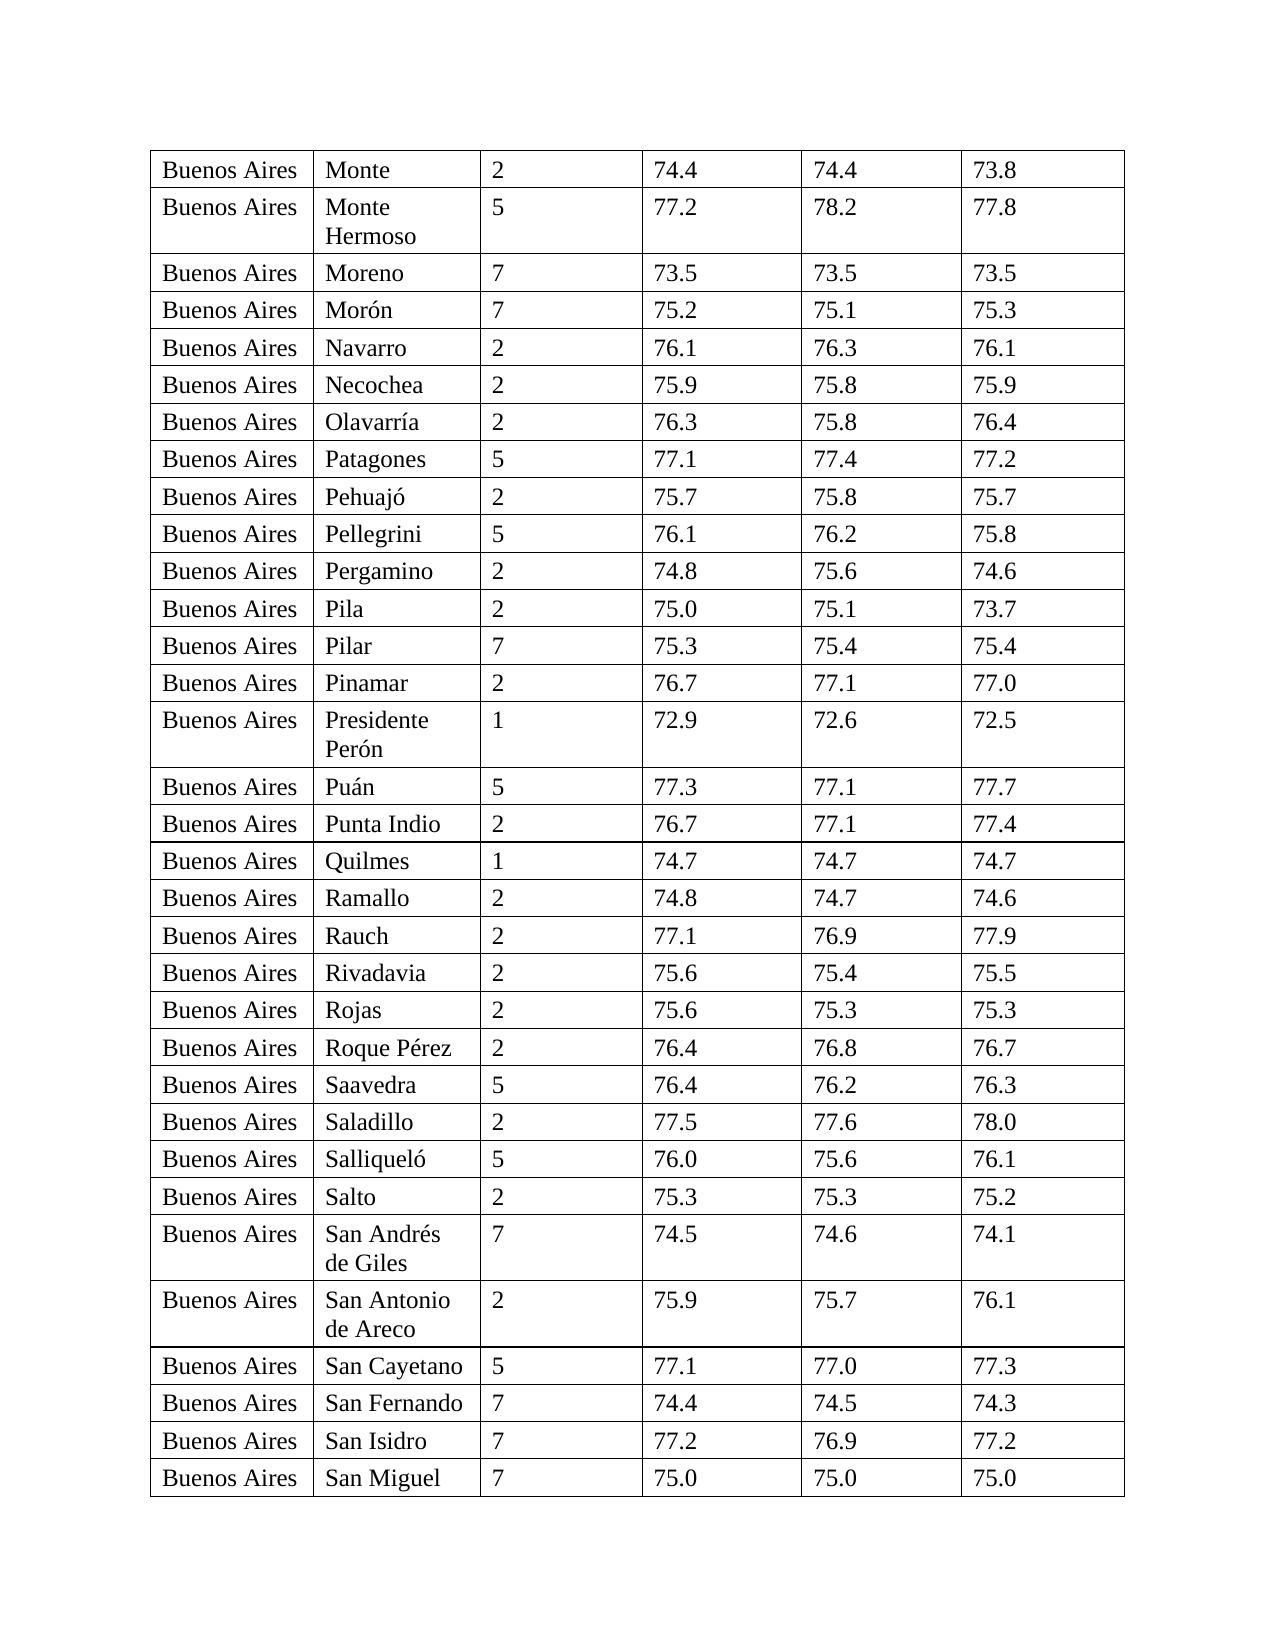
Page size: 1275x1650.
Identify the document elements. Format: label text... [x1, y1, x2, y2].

table_cell 73.5 [643, 254, 801, 291]
table_cell 5 [481, 1348, 642, 1384]
table_cell Puán [314, 768, 480, 804]
table_cell 2 [481, 954, 642, 991]
table_cell Buenos Aires [151, 404, 313, 440]
table_cell 75.6 [643, 992, 801, 1028]
table_cell 75.3 [802, 992, 961, 1028]
table_cell 74.7 [802, 843, 961, 879]
table_cell 76.3 [802, 329, 961, 365]
table_cell Buenos Aires [151, 1066, 313, 1102]
table_cell 76.4 [643, 1066, 801, 1102]
table_cell 76.7 [643, 665, 801, 701]
table_cell Buenos Aires [151, 992, 313, 1028]
table_cell 2 [481, 805, 642, 841]
table_cell 76.3 [643, 404, 801, 440]
table_cell 7 [481, 1215, 642, 1280]
table_cell San Andrés de Giles [314, 1215, 480, 1280]
table_cell Necochea [314, 366, 480, 402]
table_cell 7 [481, 1385, 642, 1421]
table_cell Pila [314, 590, 480, 626]
table_cell Rojas [314, 992, 480, 1028]
table_cell 7 [481, 254, 642, 291]
table_cell 75.6 [643, 954, 801, 991]
table_cell 73.5 [962, 254, 1124, 291]
table_cell Buenos Aires [151, 329, 313, 365]
table_cell Rauch [314, 917, 480, 953]
table_cell Presidente Perón [314, 702, 480, 767]
table_cell Buenos Aires [151, 151, 313, 187]
table_cell San Miguel [314, 1459, 480, 1496]
table_cell Navarro [314, 329, 480, 365]
table_cell 72.5 [962, 702, 1124, 767]
table_cell 7 [481, 1459, 642, 1496]
table_cell 77.1 [802, 768, 961, 804]
table_cell 74.8 [643, 880, 801, 916]
table_cell 2 [481, 1029, 642, 1065]
table_cell Buenos Aires [151, 1422, 313, 1458]
table_cell 75.9 [643, 1281, 801, 1346]
table_cell Buenos Aires [151, 768, 313, 804]
table_cell San Antonio de Areco [314, 1281, 480, 1346]
table_cell Monte Hermoso [314, 188, 480, 253]
table_cell 75.9 [962, 366, 1124, 402]
table_cell 75.8 [802, 478, 961, 514]
table_cell 74.8 [643, 553, 801, 589]
table_cell Salto [314, 1178, 480, 1214]
table_cell 77.3 [962, 1348, 1124, 1384]
table_cell Salliqueló [314, 1141, 480, 1177]
table_cell Buenos Aires [151, 954, 313, 991]
table_cell San Fernando [314, 1385, 480, 1421]
table_cell Buenos Aires [151, 1029, 313, 1065]
table_cell 74.4 [643, 151, 801, 187]
table_cell 76.2 [802, 515, 961, 552]
table_cell 75.1 [802, 292, 961, 328]
table_cell 77.1 [802, 805, 961, 841]
table_cell 5 [481, 515, 642, 552]
table_cell 2 [481, 366, 642, 402]
table_cell 76.1 [962, 1281, 1124, 1346]
table_cell Buenos Aires [151, 627, 313, 663]
table_cell 75.2 [962, 1178, 1124, 1214]
table_cell Monte [314, 151, 480, 187]
table_cell 73.8 [962, 151, 1124, 187]
table_cell 74.6 [802, 1215, 961, 1280]
table_cell 77.3 [643, 768, 801, 804]
table_cell 2 [481, 1281, 642, 1346]
table_cell Ramallo [314, 880, 480, 916]
table_cell 2 [481, 329, 642, 365]
table_cell 74.7 [802, 880, 961, 916]
table_cell Buenos Aires [151, 553, 313, 589]
table_cell 76.1 [643, 329, 801, 365]
table_cell 75.8 [802, 404, 961, 440]
table_cell 74.4 [802, 151, 961, 187]
table_cell 76.7 [643, 805, 801, 841]
table_cell Buenos Aires [151, 1178, 313, 1214]
table_cell 75.6 [802, 553, 961, 589]
table_cell Buenos Aires [151, 917, 313, 953]
table_cell 1 [481, 702, 642, 767]
table_cell 77.1 [643, 441, 801, 477]
table_cell Buenos Aires [151, 292, 313, 328]
table_cell 75.3 [802, 1178, 961, 1214]
table_cell 2 [481, 553, 642, 589]
table_cell 76.0 [643, 1141, 801, 1177]
table_cell Roque Pérez [314, 1029, 480, 1065]
table_cell Buenos Aires [151, 880, 313, 916]
table_cell San Isidro [314, 1422, 480, 1458]
table_cell 75.5 [962, 954, 1124, 991]
table_cell Patagones [314, 441, 480, 477]
table_cell Buenos Aires [151, 366, 313, 402]
table_cell 77.2 [962, 441, 1124, 477]
table_cell Buenos Aires [151, 1281, 313, 1346]
table_cell 75.4 [962, 627, 1124, 663]
table_cell Buenos Aires [151, 1385, 313, 1421]
table_cell 75.0 [643, 590, 801, 626]
table_cell 77.5 [643, 1104, 801, 1140]
table_cell 75.6 [802, 1141, 961, 1177]
table_cell 5 [481, 441, 642, 477]
table_cell 74.1 [962, 1215, 1124, 1280]
table_cell Olavarría [314, 404, 480, 440]
table_cell 77.4 [802, 441, 961, 477]
table_cell 73.5 [802, 254, 961, 291]
table_cell Pinamar [314, 665, 480, 701]
table_cell 2 [481, 1178, 642, 1214]
table_cell 77.0 [802, 1348, 961, 1384]
table_cell 75.3 [643, 627, 801, 663]
table_cell 75.8 [802, 366, 961, 402]
table_cell 75.8 [962, 515, 1124, 552]
table_cell 5 [481, 768, 642, 804]
table_cell 7 [481, 1422, 642, 1458]
table_cell 76.1 [962, 329, 1124, 365]
table_cell 75.4 [802, 954, 961, 991]
table_cell Buenos Aires [151, 805, 313, 841]
table_cell 74.6 [962, 880, 1124, 916]
table_cell 75.3 [962, 292, 1124, 328]
table_cell 2 [481, 1104, 642, 1140]
table_cell 76.2 [802, 1066, 961, 1102]
table_cell Saavedra [314, 1066, 480, 1102]
table_cell 78.2 [802, 188, 961, 253]
table_cell 2 [481, 590, 642, 626]
table_cell 5 [481, 1066, 642, 1102]
table_cell 75.1 [802, 590, 961, 626]
table_cell 2 [481, 151, 642, 187]
table_cell 75.0 [643, 1459, 801, 1496]
table_cell Buenos Aires [151, 478, 313, 514]
table_cell 77.2 [962, 1422, 1124, 1458]
table_cell 74.7 [962, 843, 1124, 879]
table_cell 5 [481, 1141, 642, 1177]
table_cell 73.7 [962, 590, 1124, 626]
table_cell 77.2 [643, 188, 801, 253]
table_cell 75.7 [962, 478, 1124, 514]
table_cell 2 [481, 917, 642, 953]
table_cell 77.4 [962, 805, 1124, 841]
table_cell Buenos Aires [151, 1348, 313, 1384]
table_cell 76.1 [962, 1141, 1124, 1177]
table_cell 74.4 [643, 1385, 801, 1421]
table_cell Quilmes [314, 843, 480, 879]
table_cell 77.1 [643, 917, 801, 953]
table_cell 76.8 [802, 1029, 961, 1065]
table_cell Buenos Aires [151, 1141, 313, 1177]
table_cell 1 [481, 843, 642, 879]
table_cell 2 [481, 404, 642, 440]
table_cell 2 [481, 880, 642, 916]
table_cell 76.7 [962, 1029, 1124, 1065]
table_cell Morón [314, 292, 480, 328]
table_cell Buenos Aires [151, 843, 313, 879]
table_cell 76.4 [643, 1029, 801, 1065]
table_cell 7 [481, 627, 642, 663]
table_cell 7 [481, 292, 642, 328]
table_cell 75.3 [962, 992, 1124, 1028]
table_cell Buenos Aires [151, 665, 313, 701]
table_cell 76.9 [802, 1422, 961, 1458]
table_cell Pellegrini [314, 515, 480, 552]
table_cell 77.2 [643, 1422, 801, 1458]
table_cell Buenos Aires [151, 515, 313, 552]
table_cell 75.2 [643, 292, 801, 328]
table_cell San Cayetano [314, 1348, 480, 1384]
table_cell 77.6 [802, 1104, 961, 1140]
table_cell Punta Indio [314, 805, 480, 841]
table_cell Buenos Aires [151, 254, 313, 291]
table_cell Pilar [314, 627, 480, 663]
table_cell 76.9 [802, 917, 961, 953]
table_cell Buenos Aires [151, 1215, 313, 1280]
table_cell 75.7 [802, 1281, 961, 1346]
table_cell 76.4 [962, 404, 1124, 440]
table_cell Buenos Aires [151, 1459, 313, 1496]
table_cell 72.6 [802, 702, 961, 767]
table_cell 77.7 [962, 768, 1124, 804]
table_cell 75.9 [643, 366, 801, 402]
table_cell Buenos Aires [151, 702, 313, 767]
table_cell Rivadavia [314, 954, 480, 991]
table_cell Pergamino [314, 553, 480, 589]
table_cell 77.1 [643, 1348, 801, 1384]
table_cell 74.7 [643, 843, 801, 879]
table_cell 75.7 [643, 478, 801, 514]
table_cell 2 [481, 665, 642, 701]
table_cell 75.3 [643, 1178, 801, 1214]
table_cell 2 [481, 478, 642, 514]
table_cell 77.0 [962, 665, 1124, 701]
table_cell Buenos Aires [151, 441, 313, 477]
table_cell 5 [481, 188, 642, 253]
table_cell 72.9 [643, 702, 801, 767]
table_cell 2 [481, 992, 642, 1028]
table_cell 77.8 [962, 188, 1124, 253]
table_cell 74.3 [962, 1385, 1124, 1421]
table_cell Buenos Aires [151, 1104, 313, 1140]
table_cell 74.6 [962, 553, 1124, 589]
table_cell 74.5 [643, 1215, 801, 1280]
table_cell Pehuajó [314, 478, 480, 514]
table_cell Buenos Aires [151, 590, 313, 626]
table_cell 76.3 [962, 1066, 1124, 1102]
table_cell 74.5 [802, 1385, 961, 1421]
table_cell 75.0 [802, 1459, 961, 1496]
table_cell 75.4 [802, 627, 961, 663]
table_cell Buenos Aires [151, 188, 313, 253]
table_cell Moreno [314, 254, 480, 291]
table_cell 75.0 [962, 1459, 1124, 1496]
table_cell 76.1 [643, 515, 801, 552]
table_cell 78.0 [962, 1104, 1124, 1140]
table_cell 77.9 [962, 917, 1124, 953]
table_cell Saladillo [314, 1104, 480, 1140]
table_cell 77.1 [802, 665, 961, 701]
